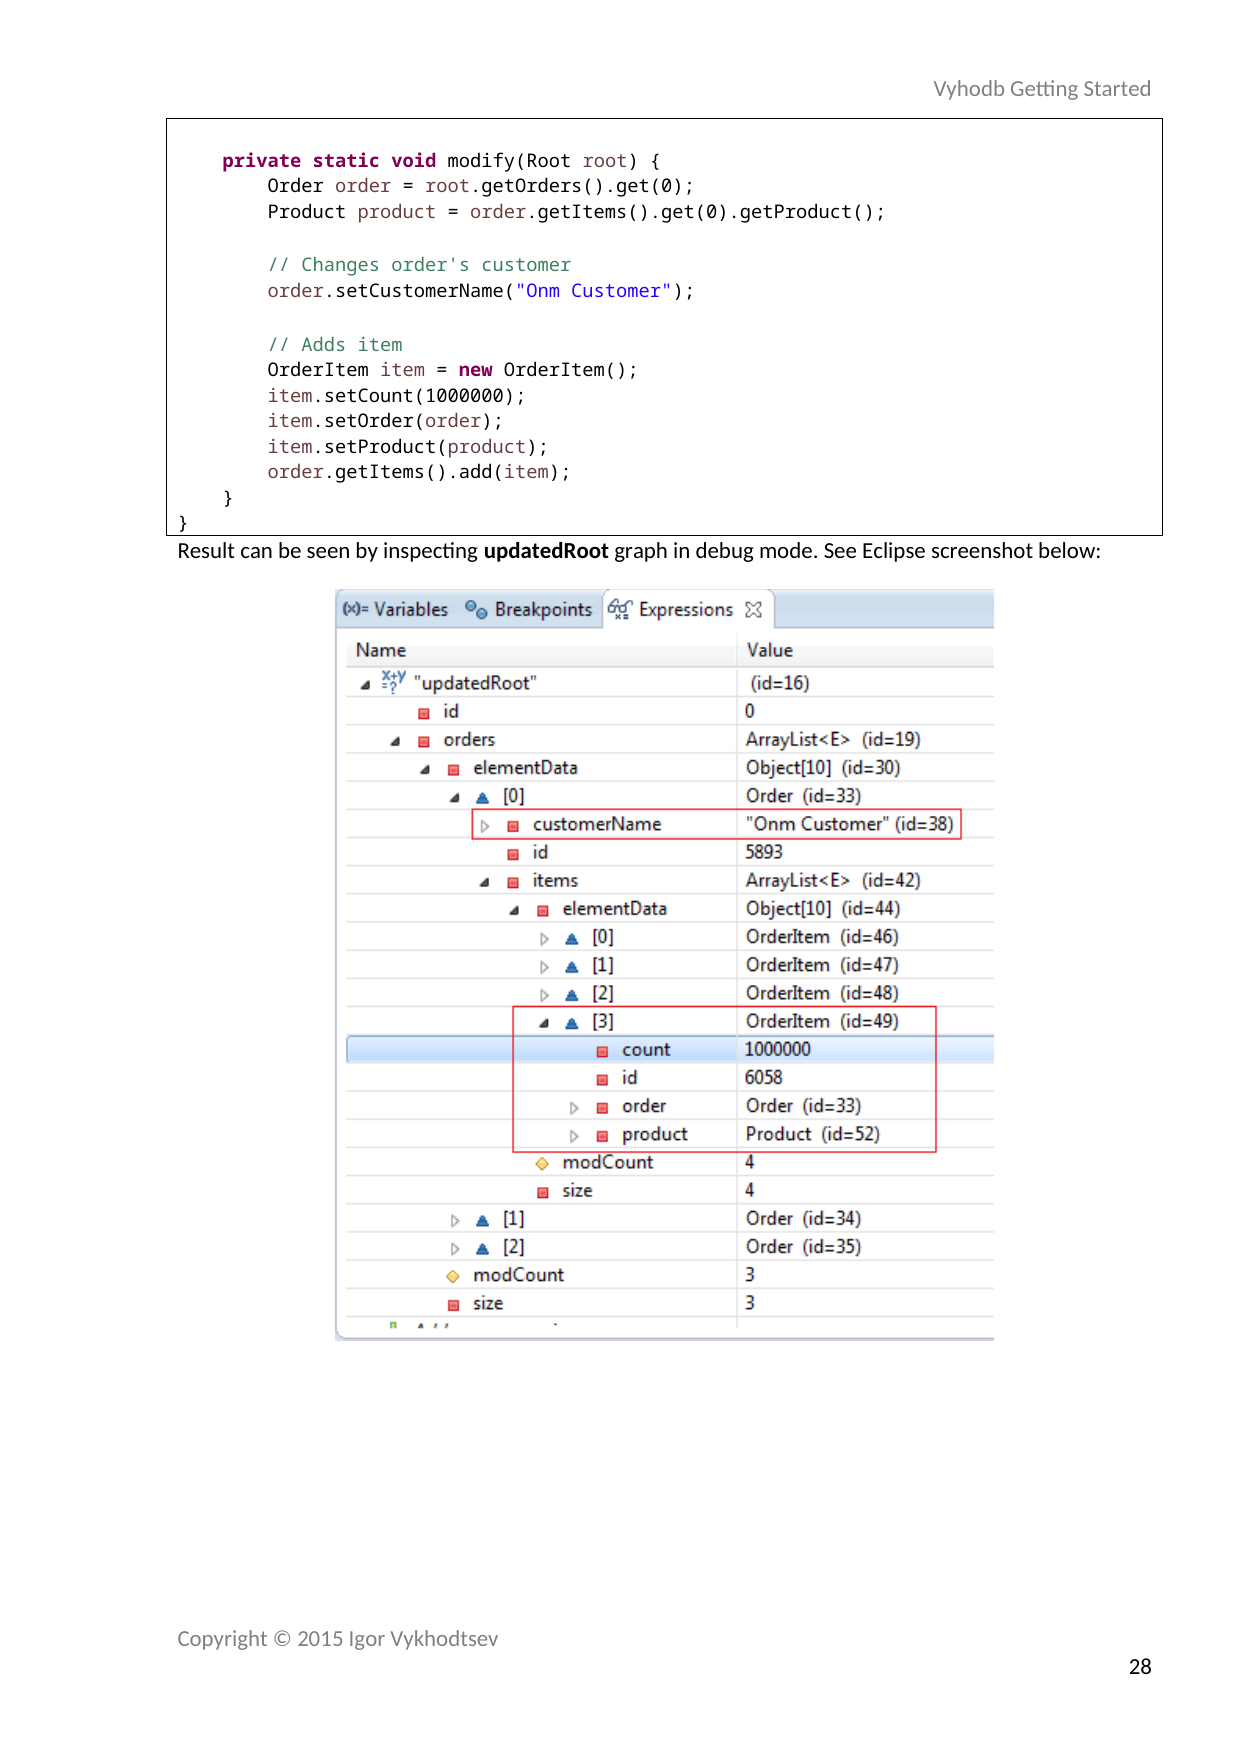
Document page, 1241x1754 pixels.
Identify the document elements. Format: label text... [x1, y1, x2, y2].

picture [334, 589, 995, 1341]
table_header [167, 119, 1162, 535]
text Result can be seen by inspecting updatedRoot graph in debug mode. See Eclipse screenshot below: [177, 536, 1152, 564]
